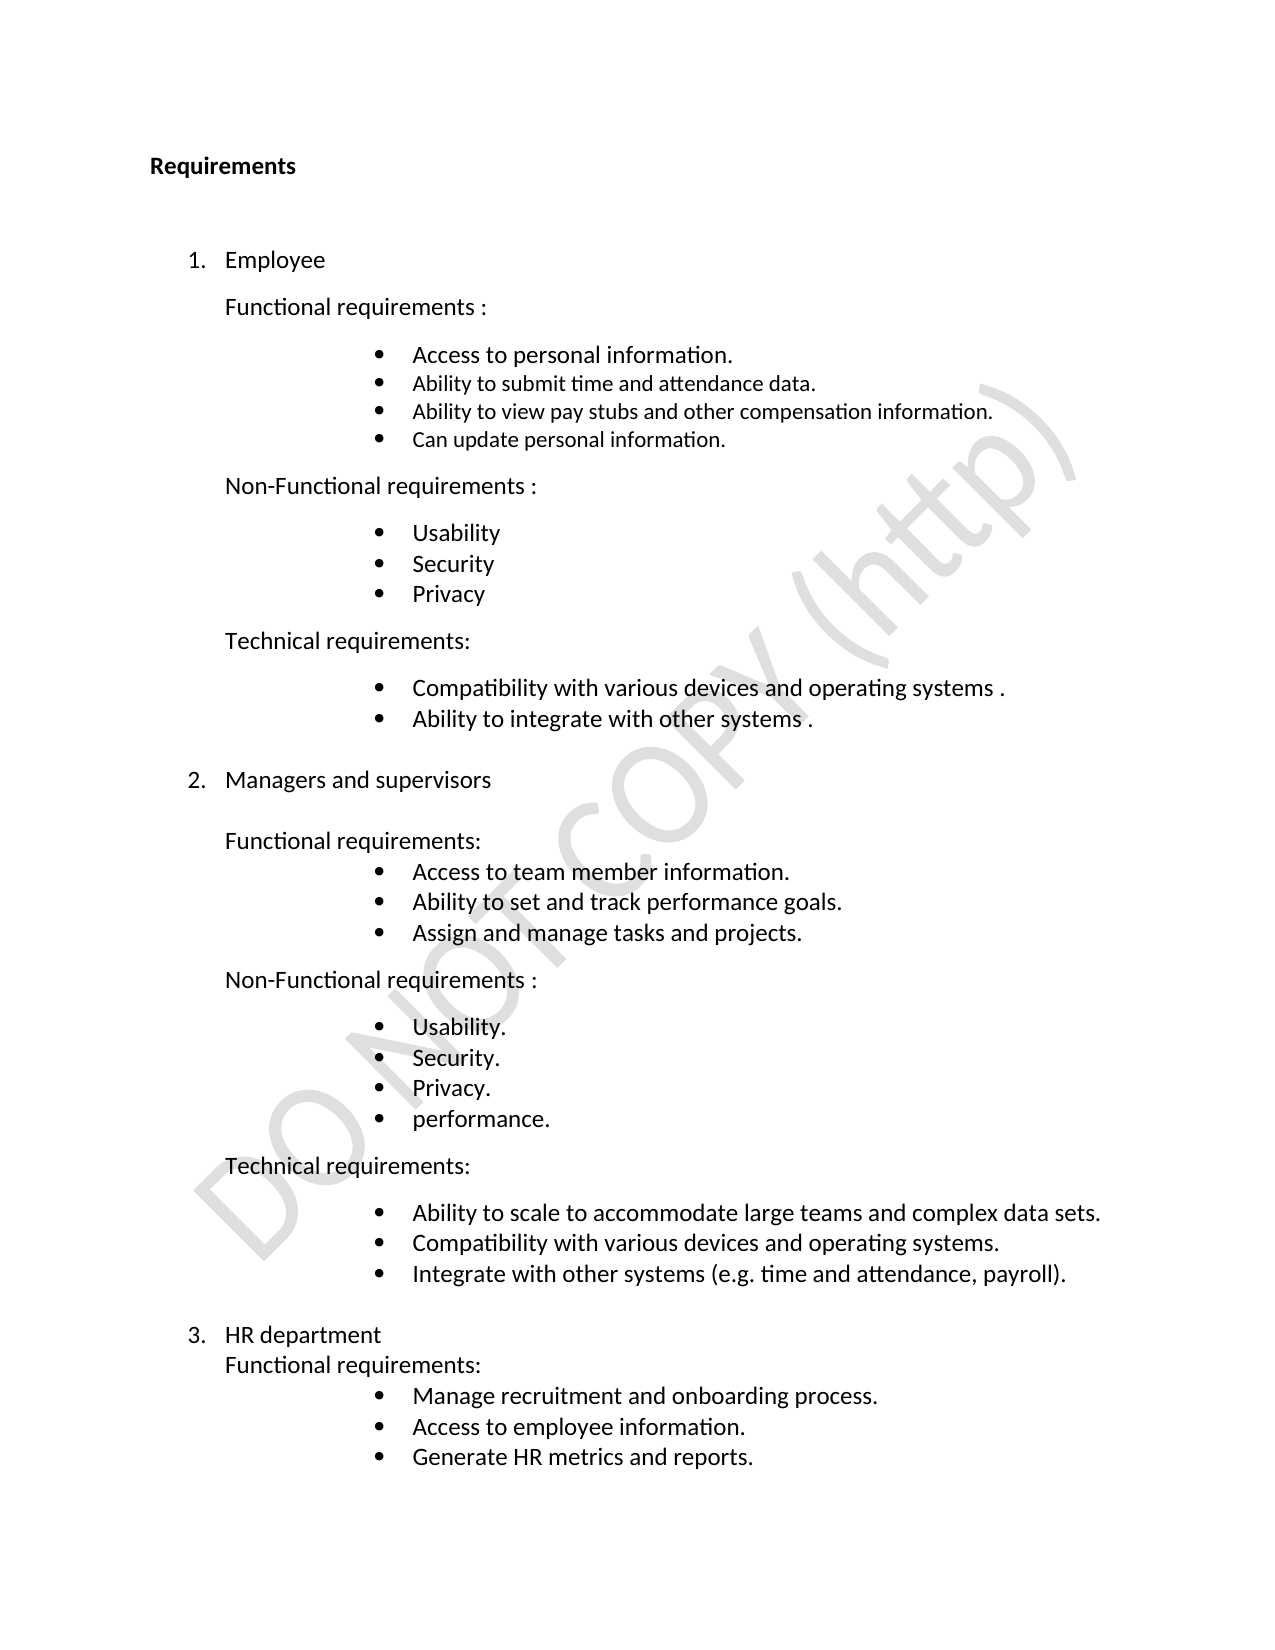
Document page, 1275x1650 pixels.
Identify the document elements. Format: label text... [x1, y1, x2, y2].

list Compatibility with various devices and operating systems. [375, 1228, 1125, 1258]
text Requirements [150, 150, 1125, 181]
list Security [375, 548, 1125, 578]
list Ability to scale to accommodate large teams and complex data sets. [375, 1197, 1125, 1228]
text Technical requirements: [225, 1150, 1125, 1180]
list Ability to view pay stubs and other compensation information. [375, 397, 1125, 425]
list Ability to submit time and attendance data. [375, 369, 1125, 397]
text Functional requirements : [225, 292, 1125, 322]
list performance. [375, 1103, 1125, 1133]
list Compatibility with various devices and operating systems . [375, 673, 1125, 703]
list Privacy. [375, 1072, 1125, 1103]
list Usability [375, 517, 1125, 548]
list Privacy [375, 578, 1125, 609]
list Managers and supervisors [187, 764, 1125, 795]
text Technical requirements: [225, 625, 1125, 656]
list Functional requirements: [225, 825, 1125, 856]
list Employee [187, 244, 1125, 275]
list Usability. [375, 1011, 1125, 1042]
list Access to personal information. [375, 339, 1125, 369]
list Generate HR metrics and reports. [375, 1441, 1125, 1472]
text Non-Functional requirements : [225, 964, 1125, 994]
list Manage recruitment and onboarding process. [375, 1380, 1125, 1411]
list Access to team member information. [375, 856, 1125, 886]
list Access to employee information. [375, 1411, 1125, 1441]
list Ability to integrate with other systems . [375, 703, 1125, 734]
list Functional requirements: [225, 1350, 1125, 1380]
text Non-Functional requirements : [225, 470, 1125, 501]
list Can update personal information. [375, 425, 1125, 453]
list HR department [187, 1319, 1125, 1350]
list Integrate with other systems (e.g. time and attendance, payroll). [375, 1258, 1125, 1289]
list Security. [375, 1042, 1125, 1072]
list Assign and manage tasks and projects. [375, 917, 1125, 947]
list Ability to set and track performance goals. [375, 886, 1125, 917]
